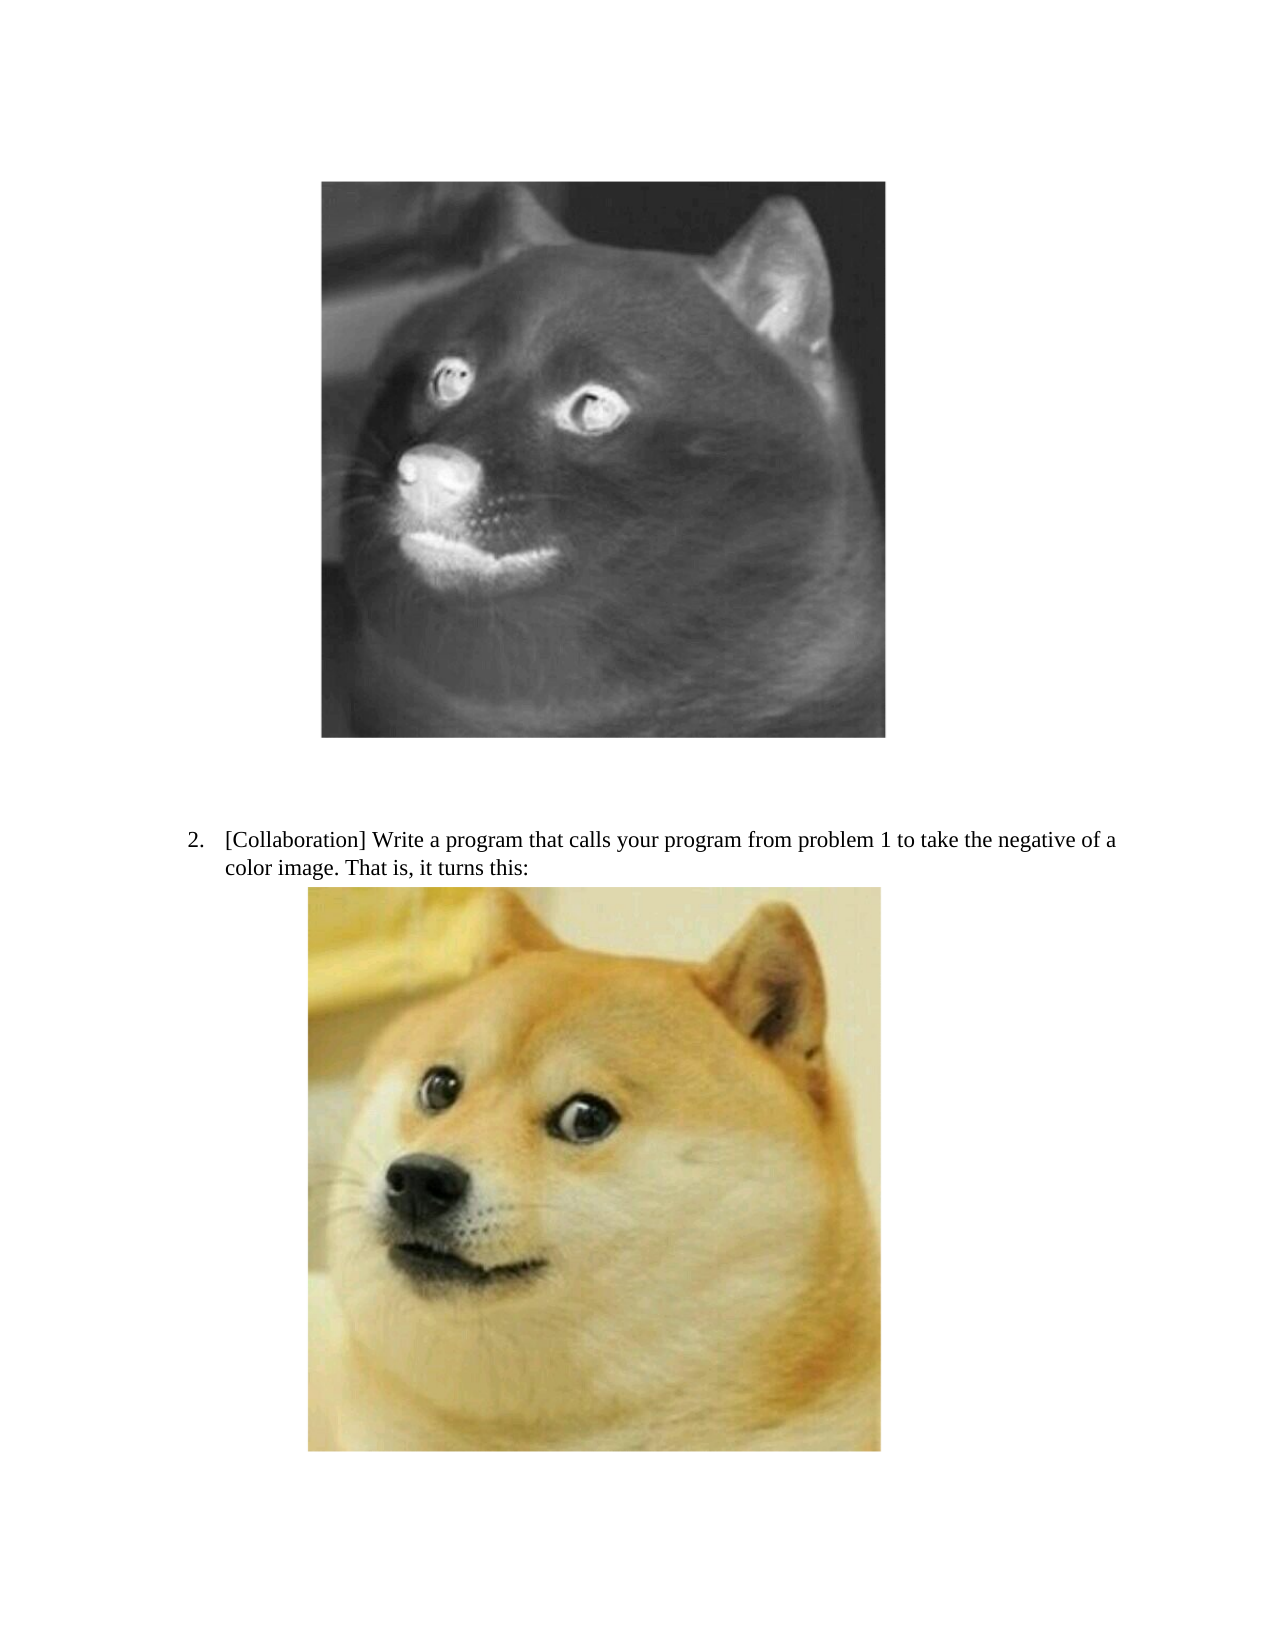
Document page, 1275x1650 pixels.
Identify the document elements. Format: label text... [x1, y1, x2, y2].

picture [300, 882, 886, 1454]
picture [225, 150, 984, 824]
list [Collaboration] Write a program that calls your program from problem 1 to take the negative of a color image. That is, it turns this: [187, 826, 1125, 881]
